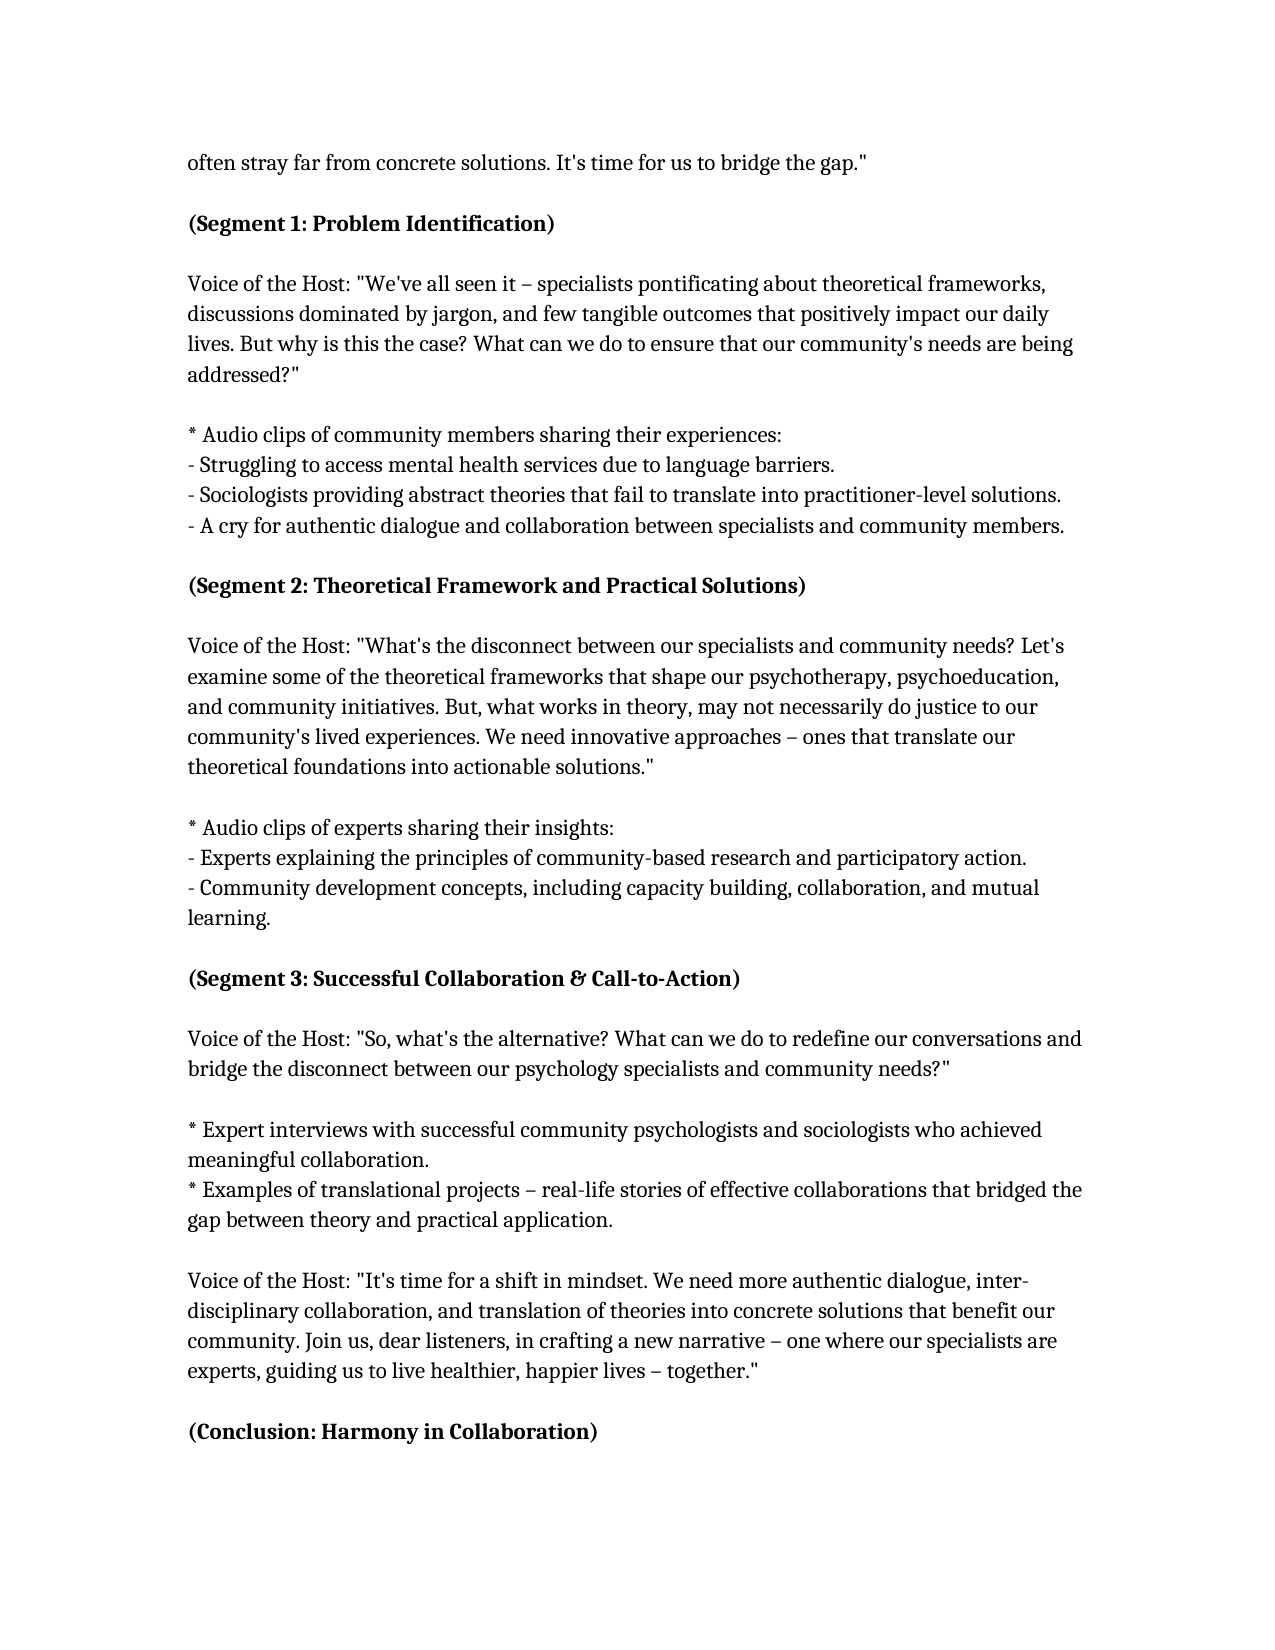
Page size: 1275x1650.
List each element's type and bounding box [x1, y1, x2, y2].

text [187, 150, 1087, 1475]
